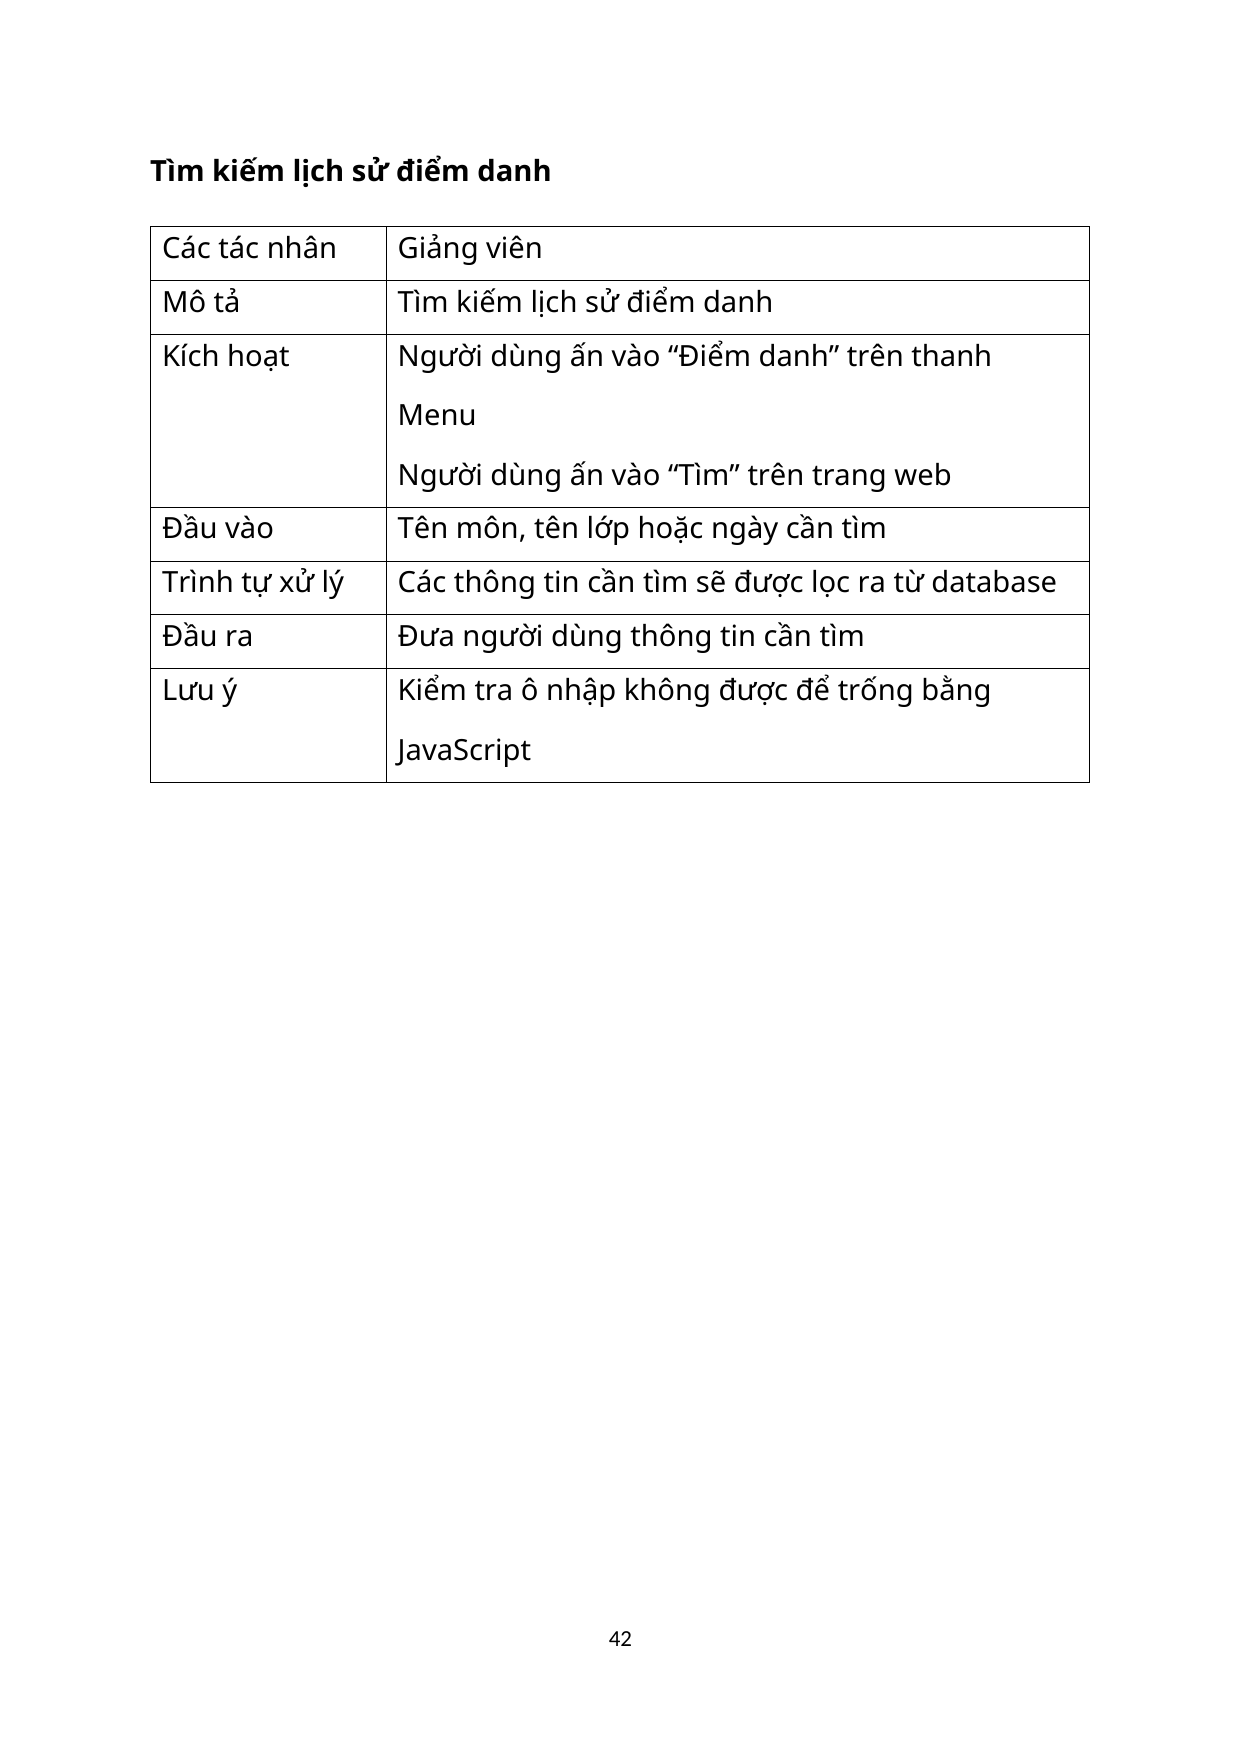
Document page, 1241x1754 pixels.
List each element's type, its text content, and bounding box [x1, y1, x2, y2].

table_cell Lưu ý [151, 669, 386, 782]
table_cell Người dùng ấn vào “Điểm danh” trên thanh Menu Người dùng ấn vào “Tìm” trên trang web [387, 335, 1089, 507]
table_cell Trình tự xử lý [151, 562, 386, 614]
table_cell Kiểm tra ô nhập không được để trống bằng JavaScript [387, 669, 1089, 782]
table_cell Tên môn, tên lớp hoặc ngày cần tìm [387, 508, 1089, 561]
table_cell Kích hoạt [151, 335, 386, 507]
table_cell Đầu vào [151, 508, 386, 561]
table_cell Đưa người dùng thông tin cần tìm [387, 615, 1089, 668]
table_cell Các thông tin cần tìm sẽ được lọc ra từ database [387, 562, 1089, 614]
table_cell Mô tả [151, 281, 386, 334]
text Tìm kiếm lịch sử điểm danh [150, 150, 1090, 190]
table_header Giảng viên [387, 227, 1089, 280]
table_cell Đầu ra [151, 615, 386, 668]
table_cell Tìm kiếm lịch sử điểm danh [387, 281, 1089, 334]
table_header Các tác nhân [151, 227, 386, 280]
